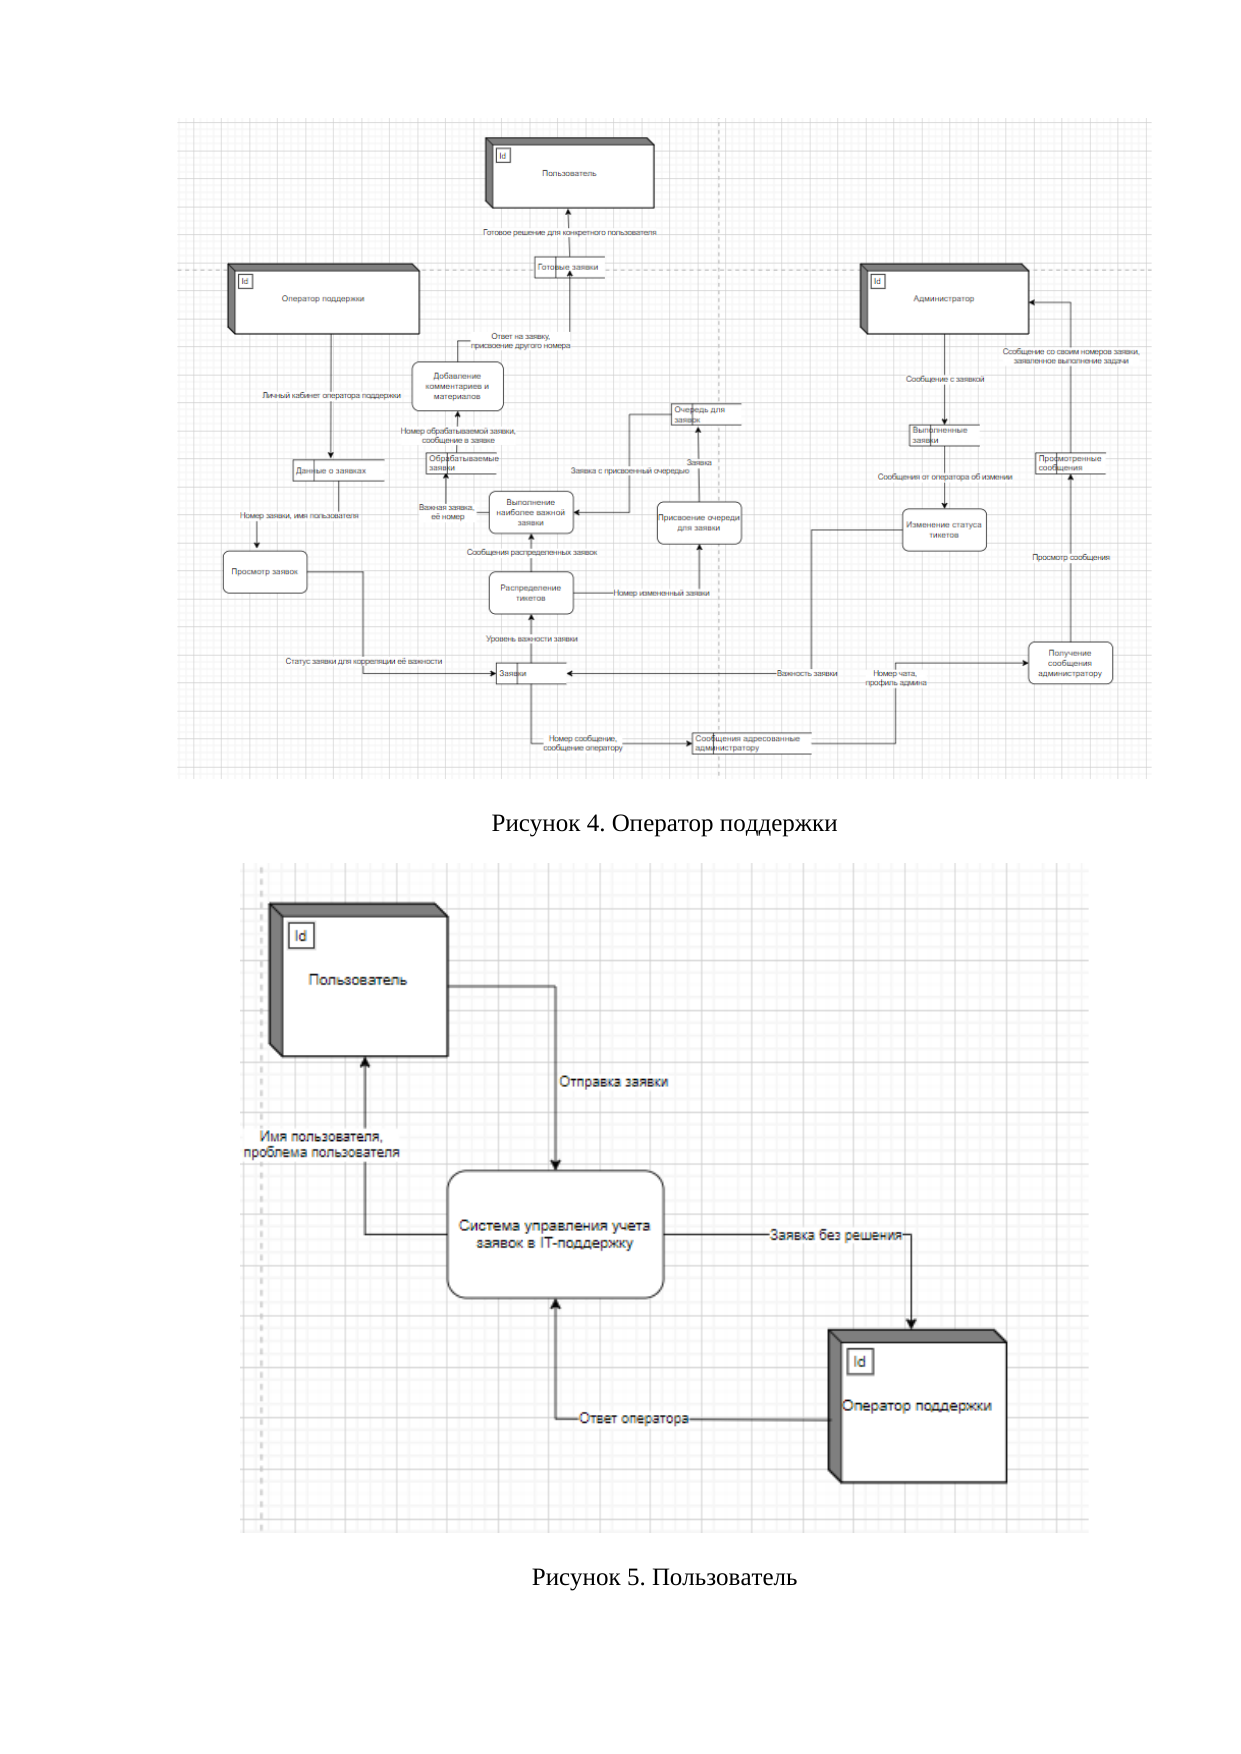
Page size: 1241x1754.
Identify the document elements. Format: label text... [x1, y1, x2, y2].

text Рисунок 5. Пользователь [177, 1562, 1152, 1591]
picture [177, 118, 1152, 779]
text Рисунок 4. Оператор поддержки [177, 808, 1152, 837]
picture [240, 863, 1089, 1533]
